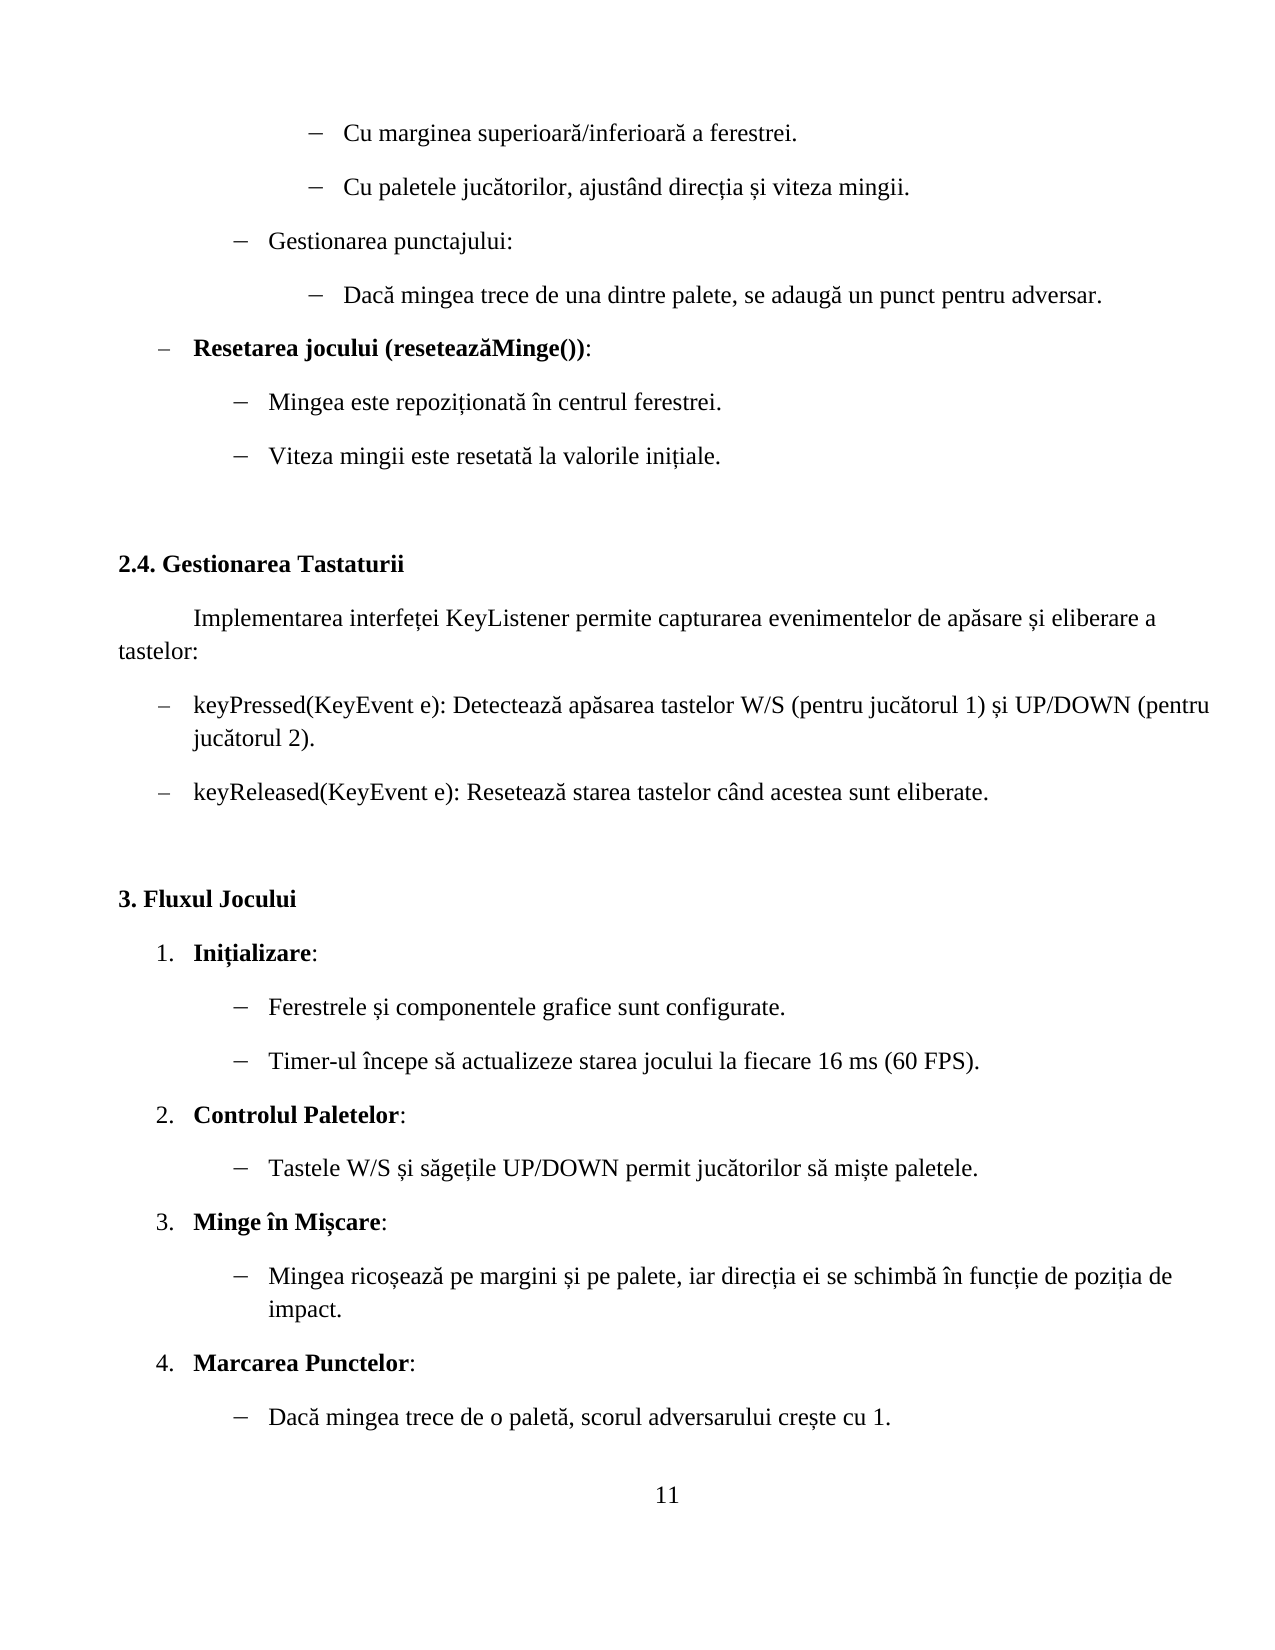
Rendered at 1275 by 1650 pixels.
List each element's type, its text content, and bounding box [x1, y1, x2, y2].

list keyPressed(KeyEvent e): Detectează apăsarea tastelor W/S (pentru jucătorul 1) și UP/DOWN (pentru jucătorul 2). [156, 690, 1216, 751]
list Timer-ul începe să actualizeze starea jocului la fiecare 16 ms (60 FPS). [231, 1046, 1216, 1074]
list Dacă mingea trece de una dintre palete, se adaugă un punct pentru adversar. [306, 280, 1216, 308]
list Minge în Mișcare: [156, 1207, 1216, 1236]
list Cu paletele jucătorilor, ajustând direcția și viteza mingii. [306, 172, 1216, 201]
list Dacă mingea trece de o paletă, scorul adversarului crește cu 1. [231, 1402, 1216, 1431]
list Resetarea jocului (reseteazăMinge()): [156, 333, 1216, 362]
list Gestionarea punctajului: [231, 226, 1216, 254]
list Marcarea Punctelor: [156, 1348, 1216, 1377]
list Tastele W/S și săgețile UP/DOWN permit jucătorilor să miște paletele. [231, 1153, 1216, 1182]
list Cu marginea superioară/inferioară a ferestrei. [306, 118, 1216, 147]
text Implementarea interfeței KeyListener permite capturarea evenimentelor de apăsare și eliberare a tastelor: [118, 603, 1216, 664]
text 3. Fluxul Jocului [118, 884, 1216, 913]
list Controlul Paletelor: [156, 1100, 1216, 1128]
list Mingea ricoșează pe margini și pe palete, iar direcția ei se schimbă în funcție de poziția de impact. [231, 1261, 1216, 1323]
list Viteza mingii este resetată la valorile inițiale. [231, 441, 1216, 470]
list Mingea este repoziționată în centrul ferestrei. [231, 387, 1216, 416]
list Ferestrele și componentele grafice sunt configurate. [231, 992, 1216, 1021]
text 2.4. Gestionarea Tastaturii [118, 549, 1216, 578]
list keyReleased(KeyEvent e): Resetează starea tastelor când acestea sunt eliberate. [156, 777, 1216, 805]
list Inițializare: [156, 938, 1216, 967]
